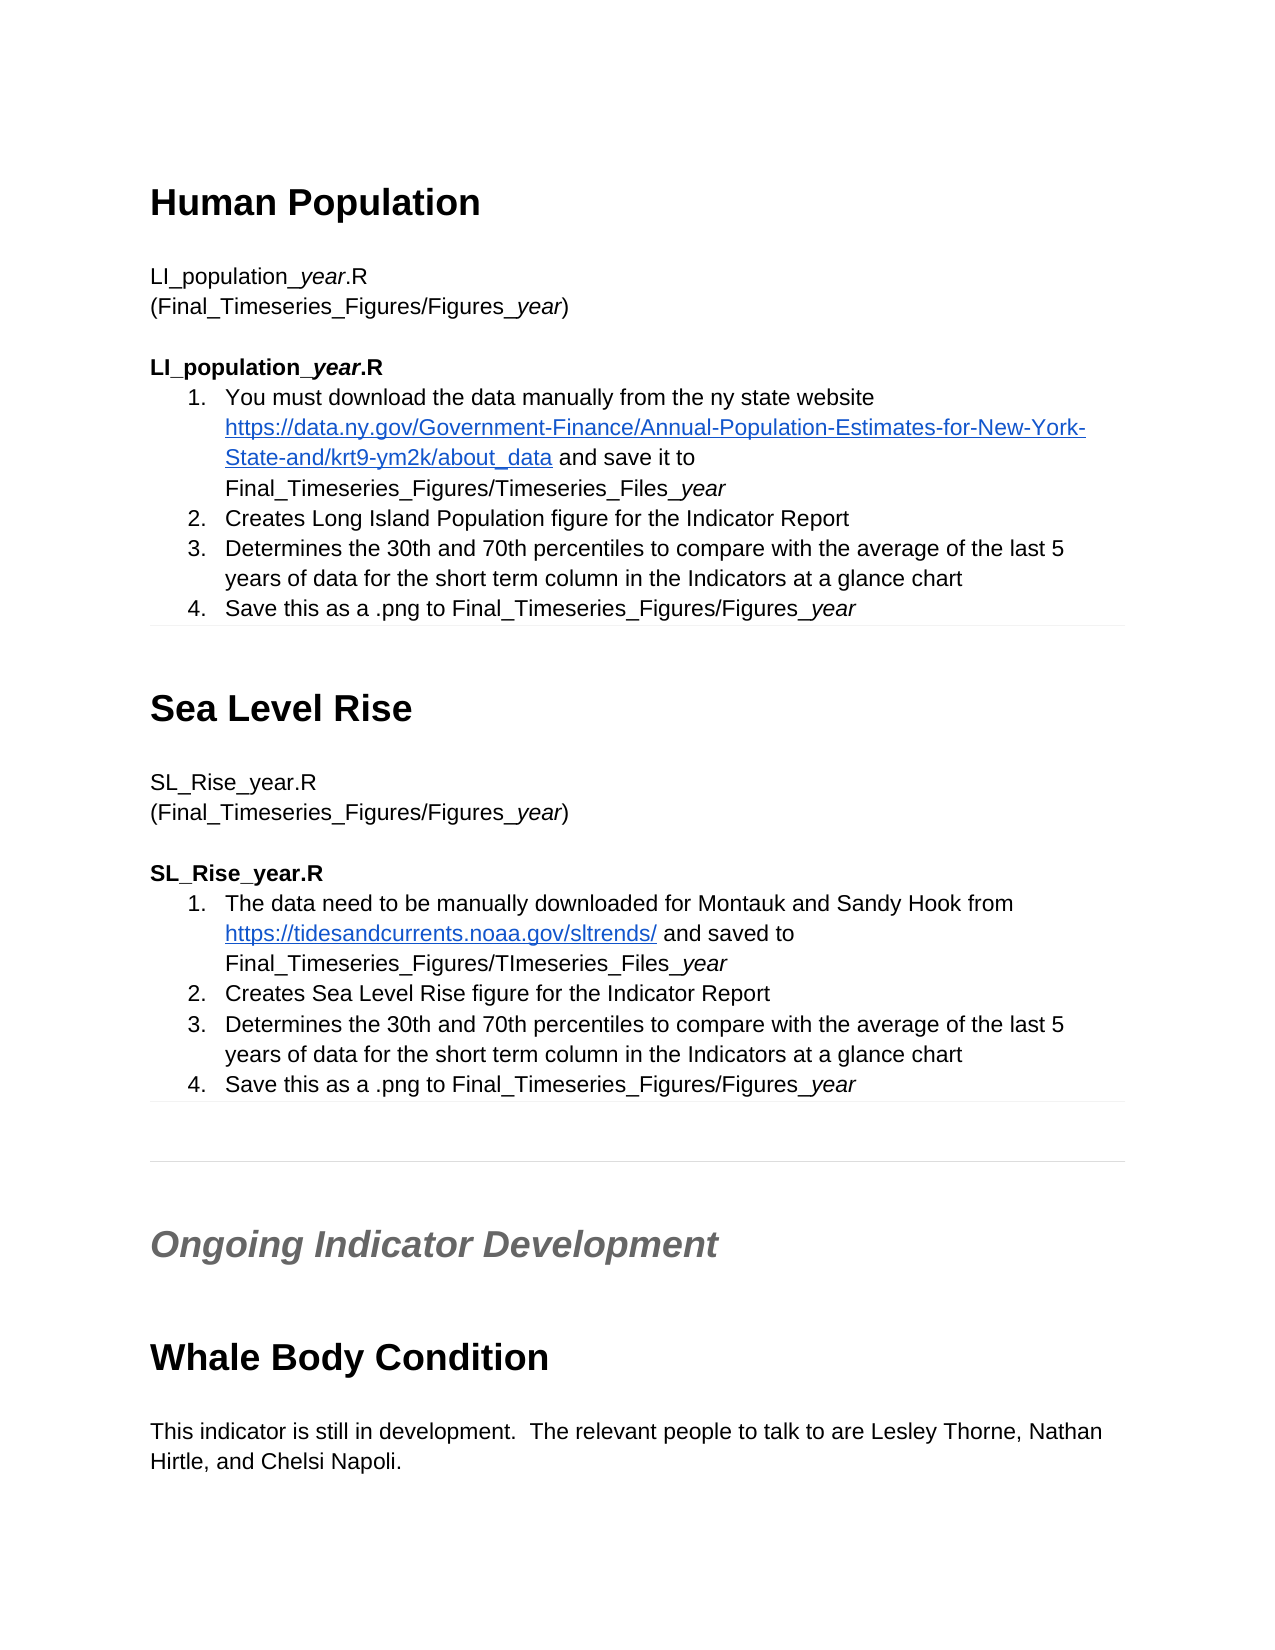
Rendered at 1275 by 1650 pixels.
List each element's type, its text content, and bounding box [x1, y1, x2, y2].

subtitle Sea Level Rise [150, 686, 1125, 729]
text SL_Rise_year.R [150, 769, 1125, 795]
text LI_population_year.R [150, 263, 1125, 289]
list Determines the 30th and 70th percentiles to compare with the average of the last 5 years of data for the short term column in the Indicators at a glance chart [187, 1011, 1125, 1067]
list Determines the 30th and 70th percentiles to compare with the average of the last 5 years of data for the short term column in the Indicators at a glance chart [187, 535, 1125, 592]
list The data need to be manually downloaded for Montauk and Sandy Hook from https://tidesandcurrents.noaa.gov/sltrends/ and saved to Final_Timeseries_Figures/TImeseries_Files_year [187, 890, 1125, 977]
subtitle Whale Body Condition [150, 1335, 1125, 1378]
subtitle Ongoing Indicator Development [150, 1222, 1125, 1265]
subtitle Human Population [150, 180, 1125, 223]
list Creates Sea Level Rise figure for the Indicator Report [187, 980, 1125, 1007]
text (Final_Timeseries_Figures/Figures_year) [150, 293, 1125, 320]
list Save this as a .png to Final_Timeseries_Figures/Figures_year [187, 1071, 1125, 1097]
subtitle SL_Rise_year.R [150, 859, 1125, 886]
list Creates Long Island Population figure for the Indicator Report [187, 505, 1125, 531]
list You must download the data manually from the ny state website https://data.ny.gov/Government-Finance/Annual-Population-Estimates-for-New-York-State-and/krt9-ym2k/about_data and save it to Final_Timeseries_Figures/Timeseries_Files_year [187, 384, 1125, 501]
list Save this as a .png to Final_Timeseries_Figures/Figures_year [187, 595, 1125, 622]
text This indicator is still in development. The relevant people to talk to are Lesley Thorne, Nathan Hirtle, and Chelsi Napoli. [150, 1418, 1125, 1475]
text (Final_Timeseries_Figures/Figures_year) [150, 799, 1125, 826]
subtitle LI_population_year.R [150, 354, 1125, 380]
